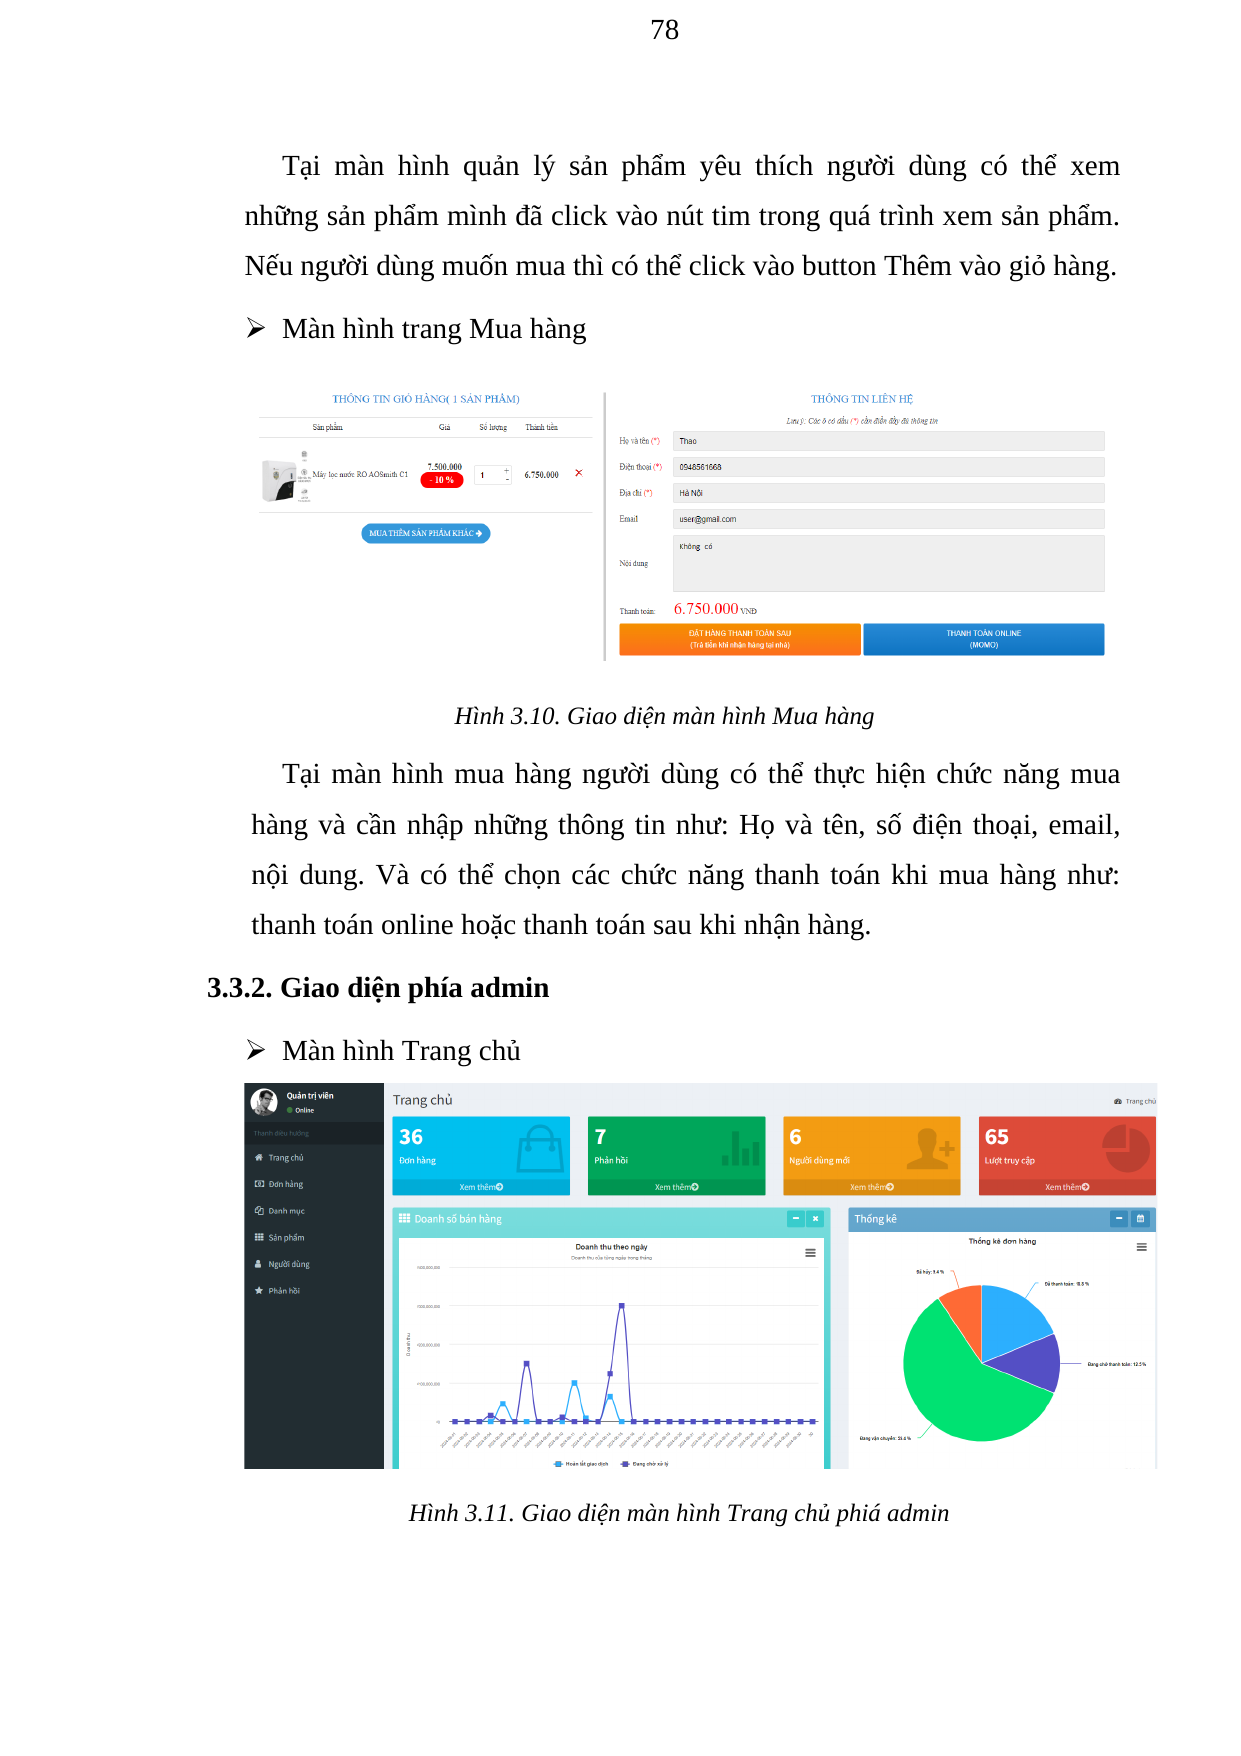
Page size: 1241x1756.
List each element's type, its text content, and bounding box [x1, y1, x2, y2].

text Hình 3.10. Giao diện màn hình Mua hàng [207, 701, 1122, 730]
picture [244, 1083, 1158, 1469]
text Hình 3.11. Giao diện màn hình Trang chủ phiá admin [236, 1498, 1122, 1527]
picture [244, 374, 1120, 672]
text Tại màn hình mua hàng người dùng có thể thực hiện chức năng mua hàng và cần nhập những thông tin như: Họ và tên, số điện thoại, email, nội dung. Và có thể chọn các chức năng thanh toán khi mua hàng như: thanh toán online hoặc thanh toán sau khi nhận hàng. [251, 757, 1122, 941]
text Tại màn hình quản lý sản phẩm yêu thích người dùng có thể xem những sản phẩm mình đã click vào nút tim trong quá trình xem sản phẩm. Nếu người dùng muốn mua thì có thể click vào button Thêm vào giỏ hàng. [244, 148, 1122, 282]
list Màn hình trang Mua hàng [244, 311, 1122, 345]
list Màn hình Trang chủ [244, 1033, 1122, 1067]
subtitle 3.3.2. Giao diện phía admin [207, 970, 1122, 1004]
